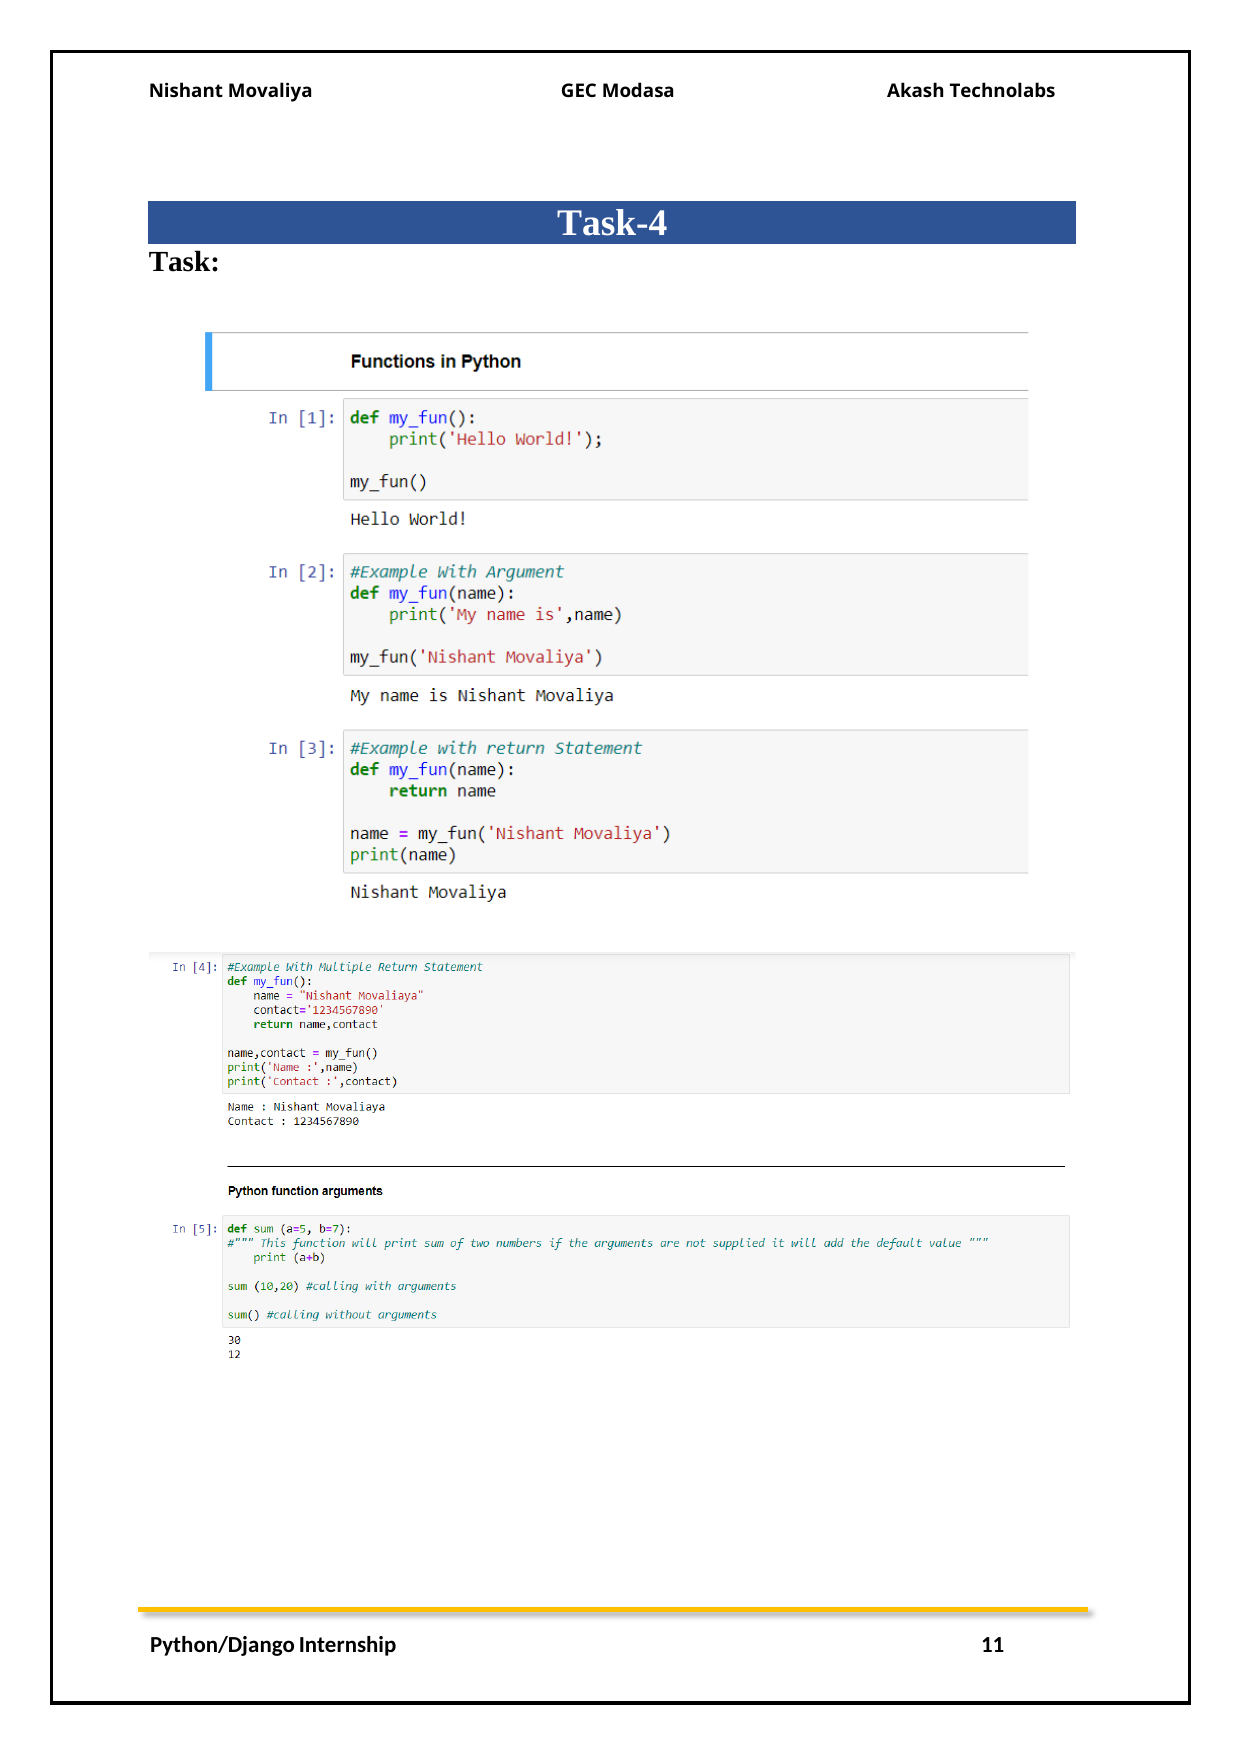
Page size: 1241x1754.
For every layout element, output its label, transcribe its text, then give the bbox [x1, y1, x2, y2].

text Task: [148, 244, 1076, 277]
text Task-4 [148, 201, 1076, 244]
picture [148, 952, 1076, 1368]
picture [195, 320, 1029, 910]
picture [133, 1602, 1102, 1625]
